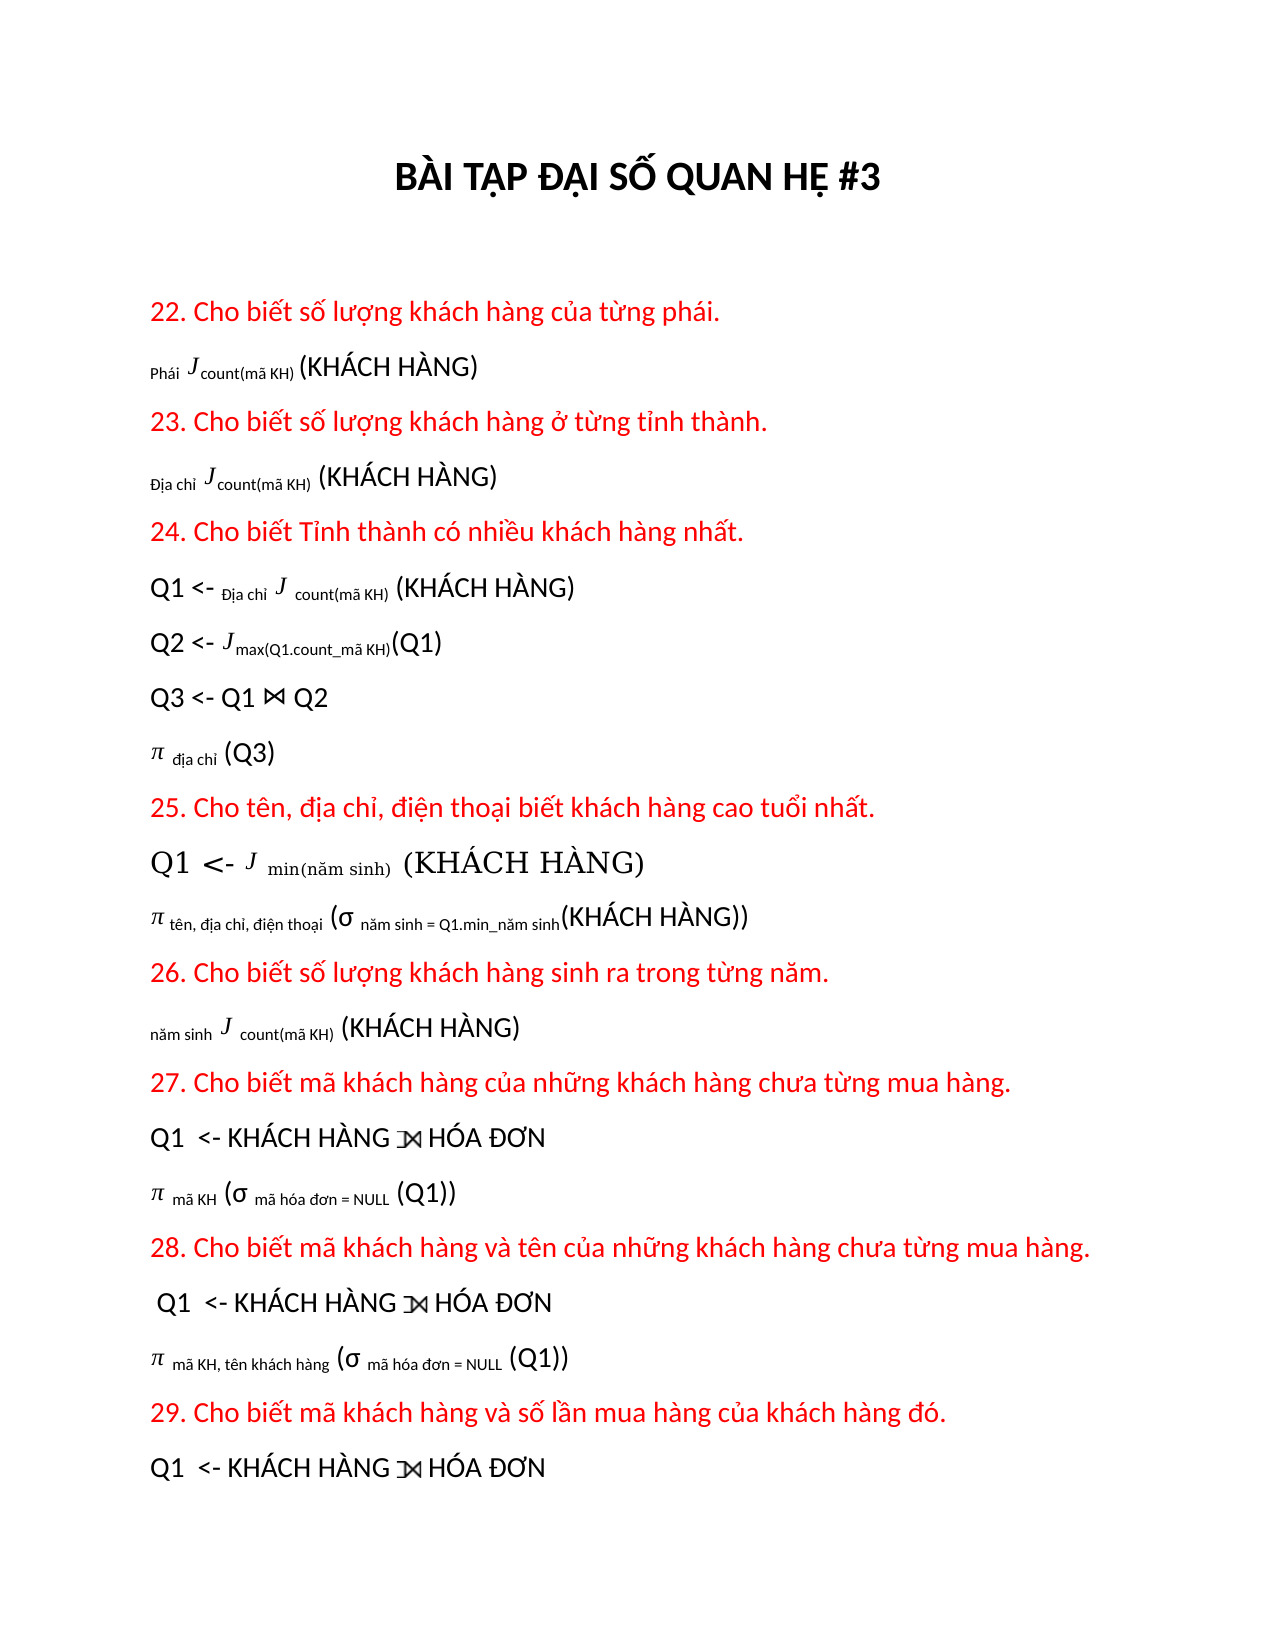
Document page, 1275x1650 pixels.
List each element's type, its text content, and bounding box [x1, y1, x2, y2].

text Địa chỉ count(mã KH) (KHÁCH HÀNG) [150, 458, 1125, 494]
text 26. Cho biết số lượng khách hàng sinh ra trong từng năm. [150, 954, 1125, 989]
text BÀI TẬP ĐẠI SỐ QUAN HỆ #3 [150, 150, 1125, 201]
picture [396, 1131, 422, 1148]
text Q1 <- min(năm sinh) (KHÁCH HÀNG) [150, 844, 1125, 879]
text Q2 <- max(Q1.count_mã KH)(Q1) [150, 624, 1125, 659]
text địa chỉ (Q3) [150, 734, 1125, 769]
text mã KH, tên khách hàng (σ mã hóa đơn = NULL (Q1)) [150, 1339, 1125, 1375]
text Q1 <- KHÁCH HÀNG HÓA ĐƠN [150, 1284, 1125, 1320]
picture [403, 1296, 428, 1313]
text Q1 <- KHÁCH HÀNG HÓA ĐƠN [150, 1449, 1125, 1485]
text 27. Cho biết mã khách hàng của những khách hàng chưa từng mua hàng. [150, 1064, 1125, 1099]
text tên, địa chỉ, điện thoại (σ năm sinh = Q1.min_năm sinh(KHÁCH HÀNG)) [150, 898, 1125, 934]
text 28. Cho biết mã khách hàng và tên của những khách hàng chưa từng mua hàng. [150, 1229, 1125, 1265]
text 22. Cho biết số lượng khách hàng của từng phái. [150, 293, 1125, 329]
text Q1 <- Địa chỉ count(mã KH) (KHÁCH HÀNG) [150, 569, 1125, 604]
text 25. Cho tên, địa chỉ, điện thoại biết khách hàng cao tuổi nhất. [150, 789, 1125, 825]
picture [396, 1461, 422, 1478]
text mã KH (σ mã hóa đơn = NULL (Q1)) [150, 1174, 1125, 1210]
text năm sinh count(mã KH) (KHÁCH HÀNG) [150, 1009, 1125, 1044]
text Phái count(mã KH) (KHÁCH HÀNG) [150, 348, 1125, 384]
text Q1 <- KHÁCH HÀNG HÓA ĐƠN [150, 1119, 1125, 1154]
text 24. Cho biết Tỉnh thành có nhiều khách hàng nhất. [150, 513, 1125, 549]
text Q3 <- Q1 Q2 [150, 679, 1125, 714]
text 29. Cho biết mã khách hàng và số lần mua hàng của khách hàng đó. [150, 1394, 1125, 1430]
text 23. Cho biết số lượng khách hàng ở từng tỉnh thành. [150, 403, 1125, 439]
